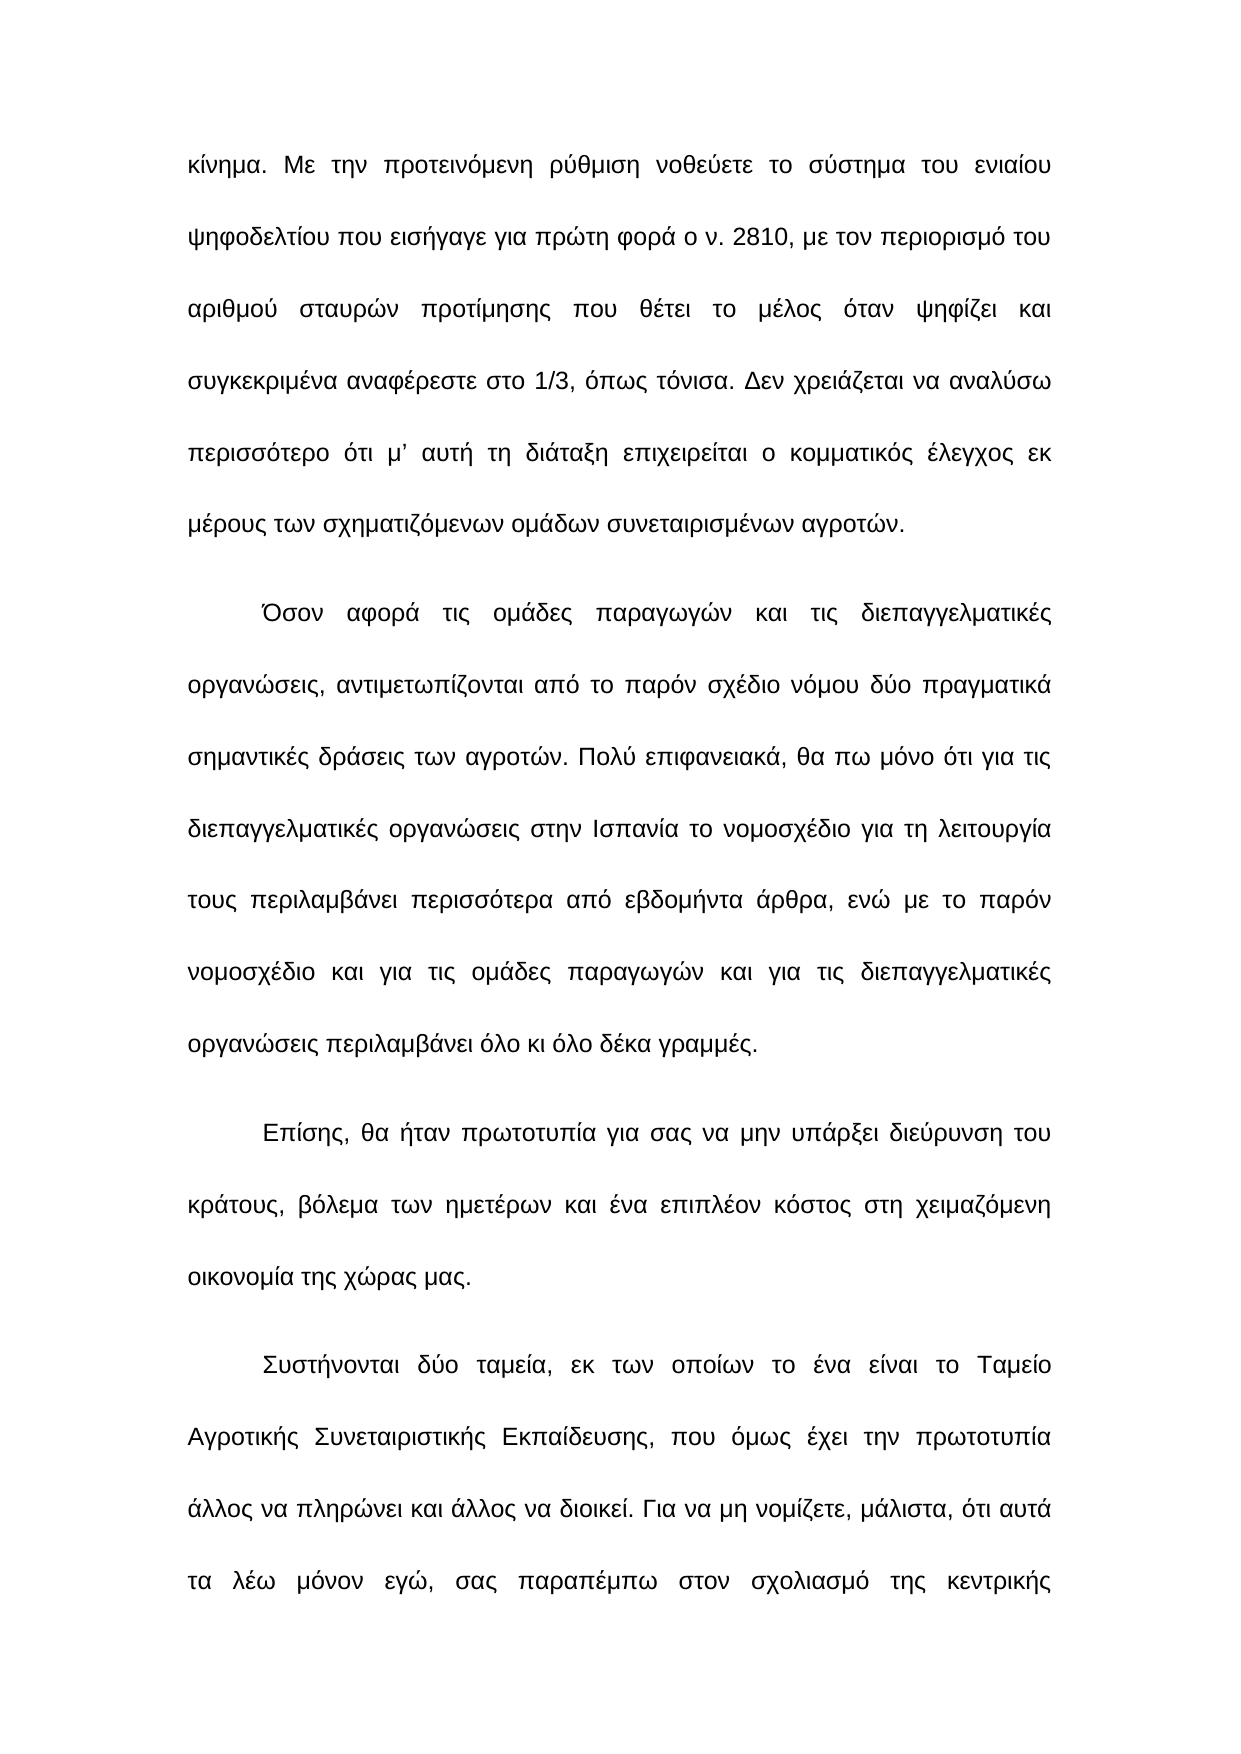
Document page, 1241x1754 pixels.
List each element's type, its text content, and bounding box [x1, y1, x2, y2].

text Όσον αφορά τις ομάδες παραγωγών και τις διεπαγγελματικές οργανώσεις, αντιμετωπίζονται από το παρόν σχέδιο νόμου δύο πραγματικά σημαντικές δράσεις των αγροτών. Πολύ επιφανειακά, θα πω μόνο ότι για τις διεπαγγελματικές οργανώσεις στην Ισπανία το νομοσχέδιο για τη λειτουργία τους περιλαμβάνει περισσότερα από εβδομήντα άρθρα, ενώ με το παρόν νομοσχέδιο και για τις ομάδες παραγωγών και για τις διεπαγγελματικές οργανώσεις περιλαμβάνει όλο κι όλο δέκα γραμμές. [187, 598, 1053, 1058]
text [187, 1350, 1053, 1594]
text Επίσης, θα ήταν πρωτοτυπία για σας να μην υπάρξει διεύρυνση του κράτους, βόλεμα των ημετέρων και ένα επιπλέον κόστος στη χειμαζόμενη οικονομία της χώρας μας. [187, 1118, 1053, 1290]
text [187, 150, 1053, 538]
